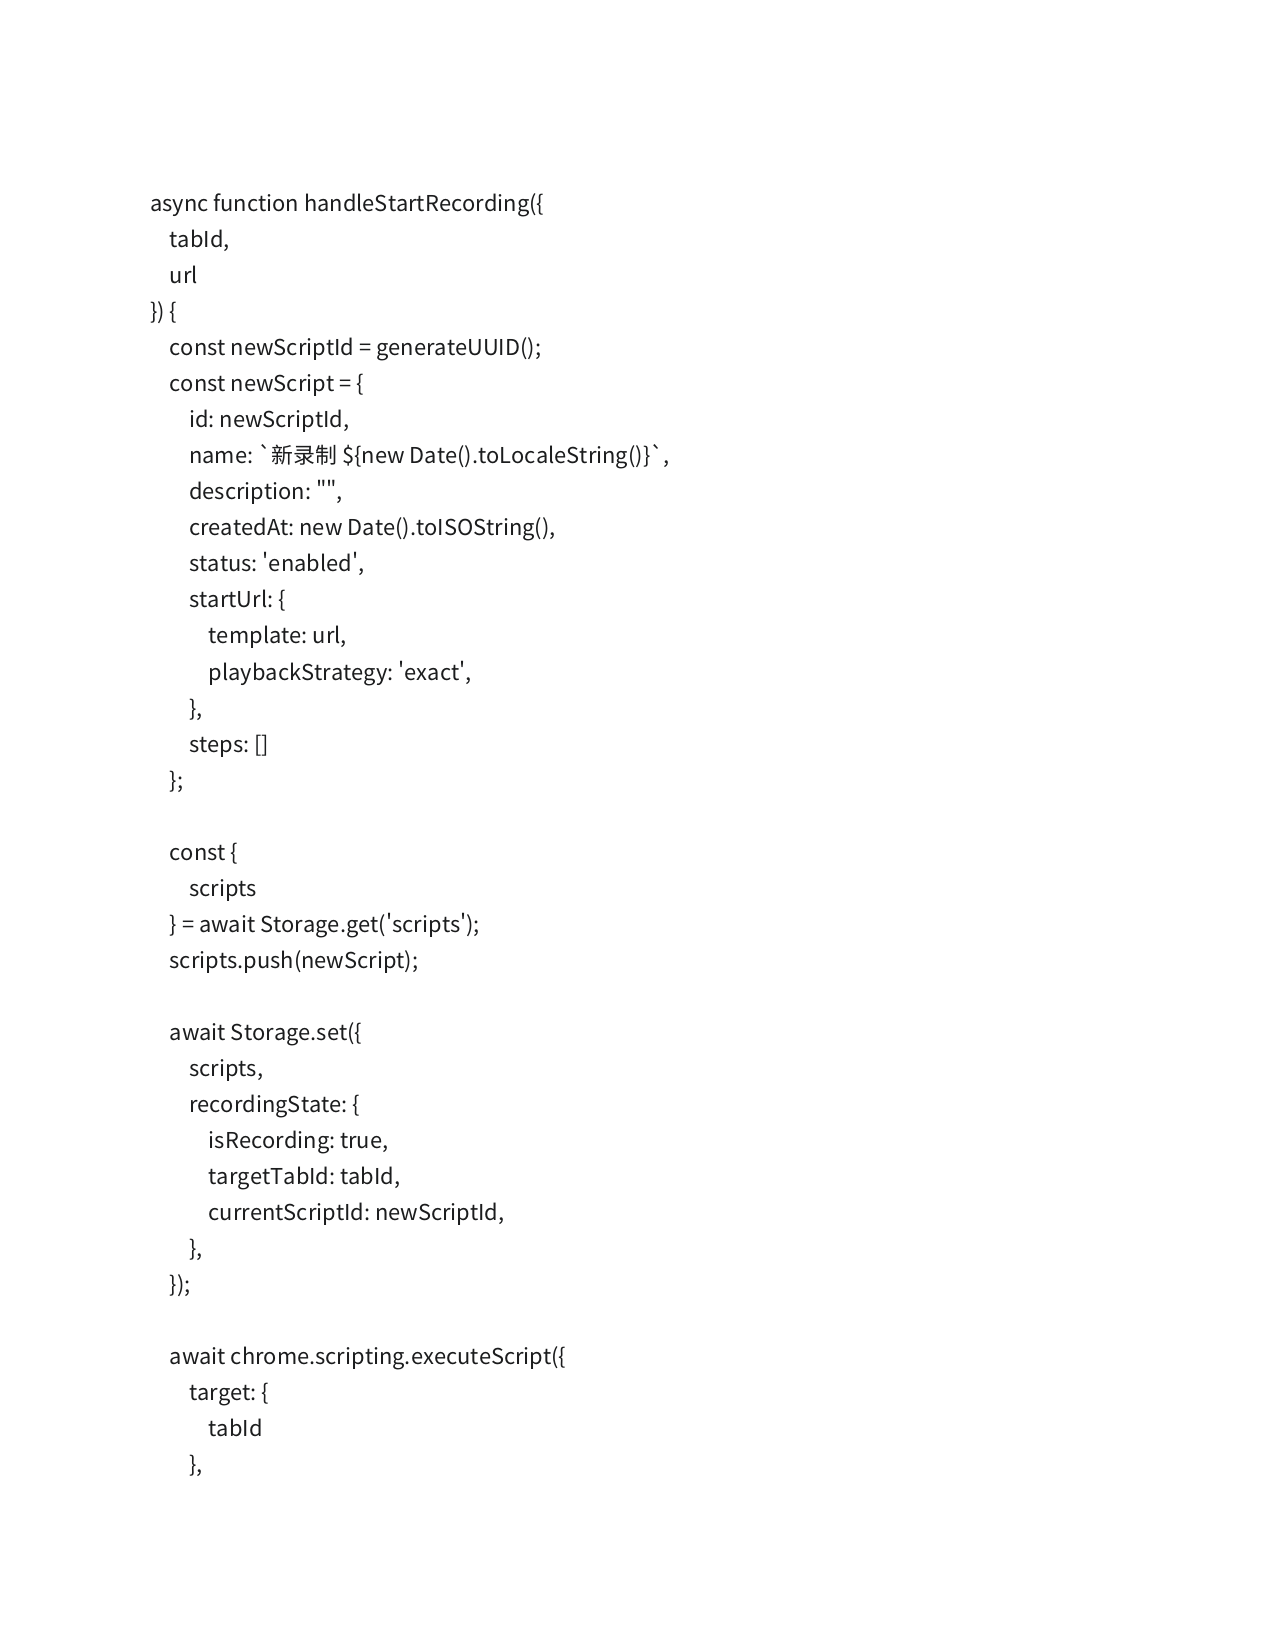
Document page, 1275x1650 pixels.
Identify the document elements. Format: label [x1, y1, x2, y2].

text [150, 150, 1125, 1479]
